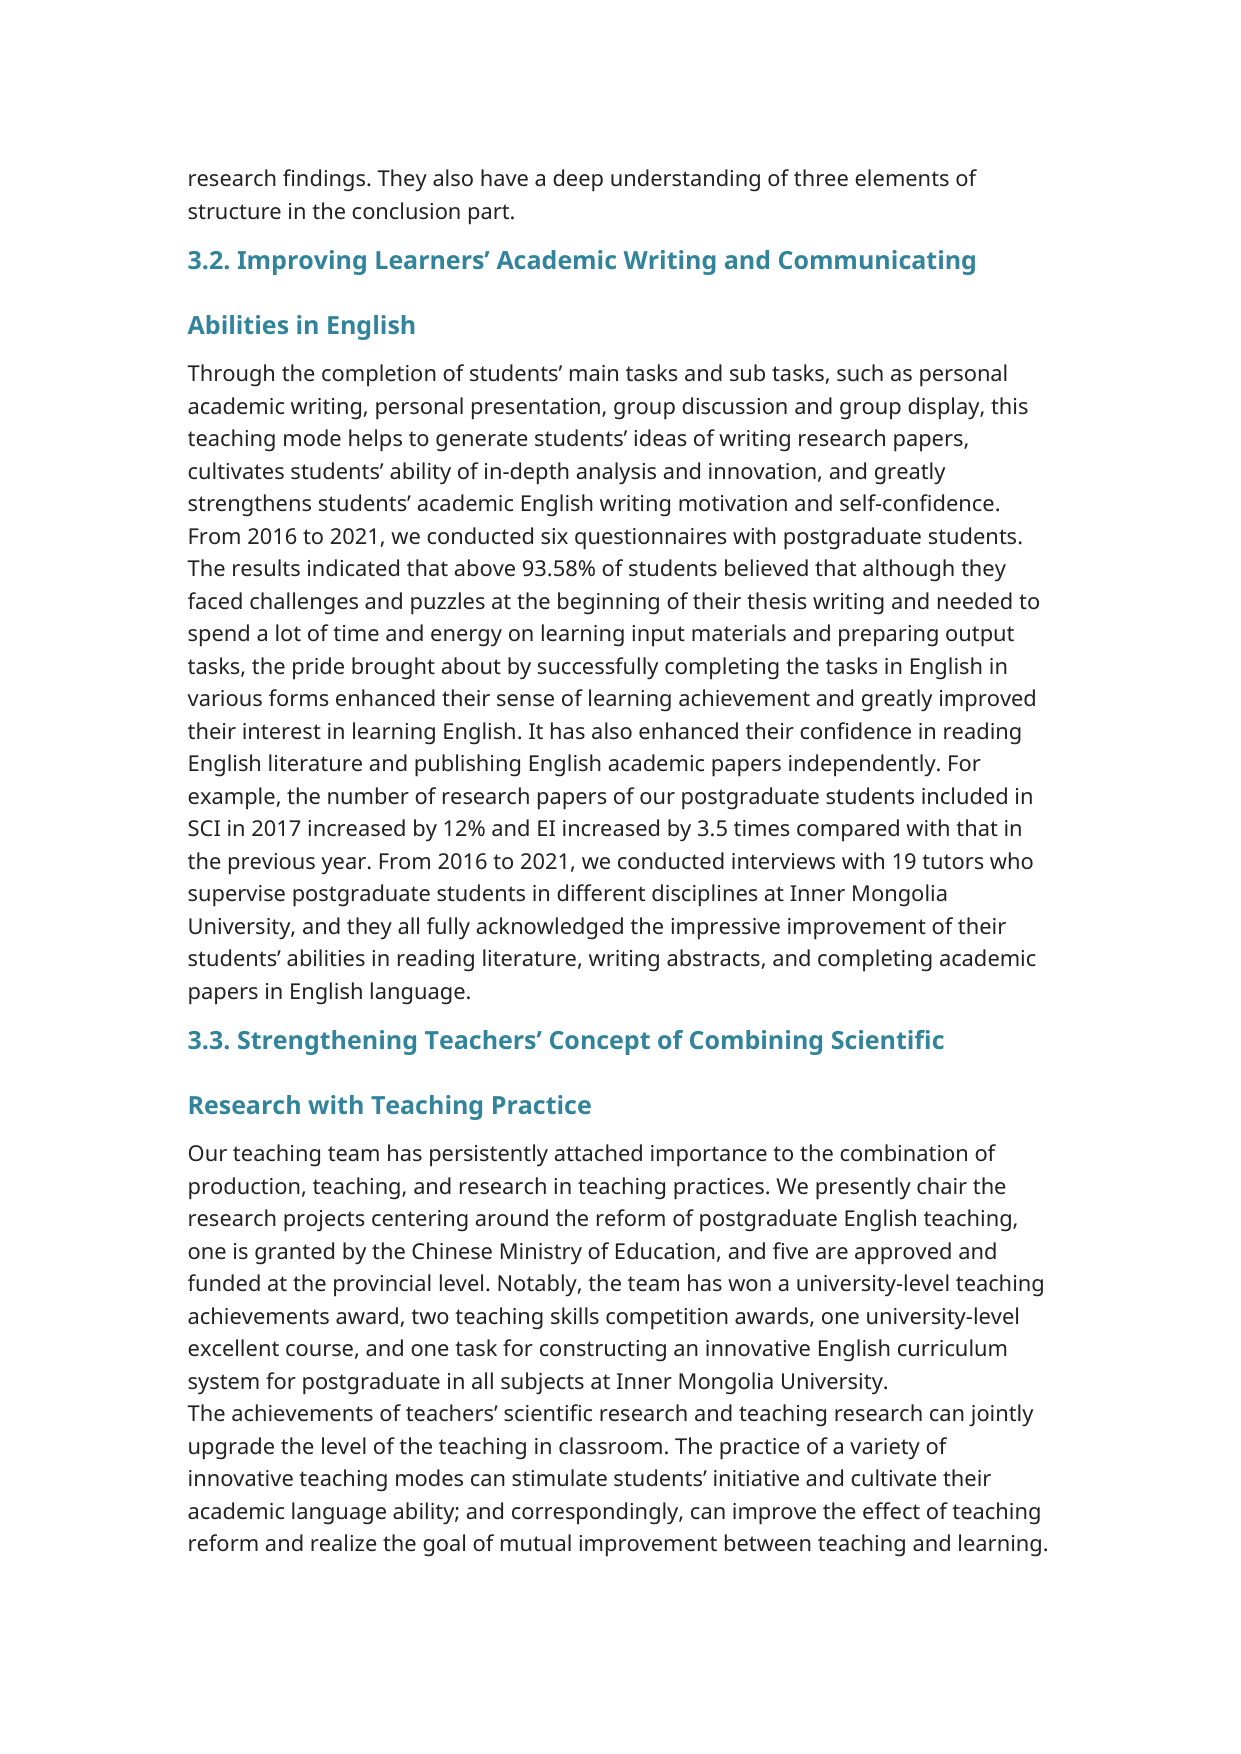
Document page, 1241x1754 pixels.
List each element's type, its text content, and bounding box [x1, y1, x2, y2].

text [187, 1397, 1053, 1559]
text From 2016 to 2021, we conducted six questionnaires with postgraduate students. The results indicated that above 93.58% of students believed that although they faced challenges and puzzles at the beginning of their thesis writing and needed to spend a lot of time and energy on learning input materials and preparing output tasks, the pride brought about by successfully completing the tasks in English in various forms enhanced their sense of learning achievement and greatly improved their interest in learning English. It has also enhanced their confidence in reading English literature and publishing English academic papers independently. For example, the number of research papers of our postgraduate students included in SCI in 2017 increased by 12% and EI increased by 3.5 times compared with that in the previous year. From 2016 to 2021, we conducted interviews with 19 tutors who supervise postgraduate students in different disciplines at Inner Mongolia University, and they all fully acknowledged the impressive improvement of their students’ abilities in reading literature, writing abstracts, and completing academic papers in English language. [187, 519, 1053, 1007]
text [187, 162, 1053, 227]
text Our teaching team has persistently attached importance to the combination of production, teaching, and research in teaching practices. We presently chair the research projects centering around the reform of postgraduate English teaching, one is granted by the Chinese Ministry of Education, and five are approved and funded at the provincial level. Notably, the team has won a university-level teaching achievements award, two teaching skills competition awards, one university-level excellent course, and one task for constructing an innovative English curriculum system for postgraduate in all subjects at Inner Mongolia University. [187, 1137, 1053, 1397]
text Through the completion of students’ main tasks and sub tasks, such as personal academic writing, personal presentation, group discussion and group display, this teaching mode helps to generate students’ ideas of writing research papers, cultivates students’ ability of in-depth analysis and innovation, and greatly strengthens students’ academic English writing motivation and self-confidence. [187, 357, 1053, 519]
title 3.3. Strengthening Teachers’ Concept of Combining Scientific Research with Teaching Practice [187, 1007, 1053, 1137]
title 3.2. Improving Learners’ Academic Writing and Communicating Abilities in English [187, 227, 1053, 357]
